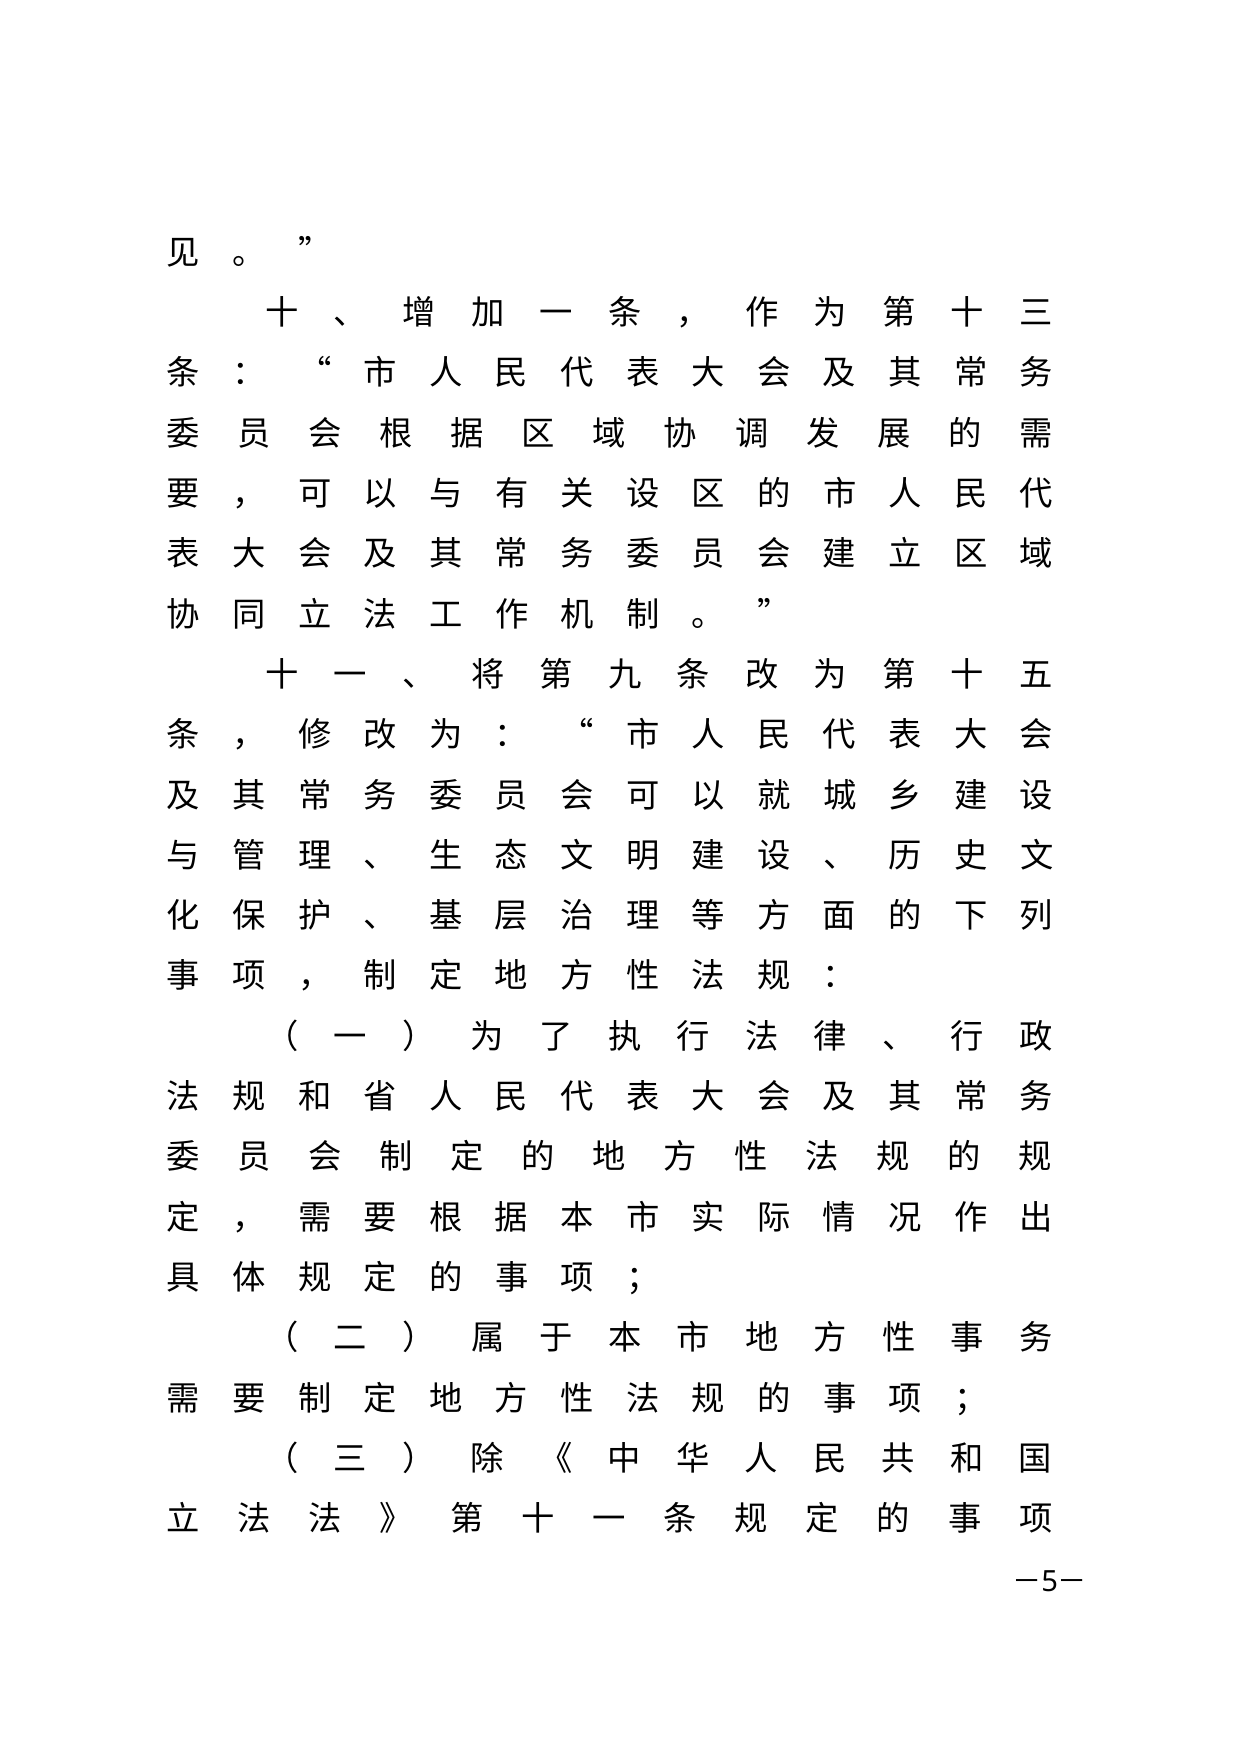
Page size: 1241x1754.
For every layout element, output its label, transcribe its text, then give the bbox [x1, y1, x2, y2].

list 九、增加一条，作为第十二条：“市人民代表大会常务委员会根据实际需要设立基层立法联系点，深入听取基层群众和有关方面对法规草案及立法工作的意见。” [167, 219, 1085, 280]
list 十、增加一条，作为第十三条：“市人民代表大会及其常务委员会根据区域协调发展的需要，可以与有关设区的市人民代表大会及其常务委员会建立区域协同立法工作机制。” [167, 280, 1085, 642]
list 十一、将第九条改为第十五条，修改为：“市人民代表大会及其常务委员会可以就城乡建设与管理、生态文明建设、历史文化保护、基层治理等方面的下列事项，制定地方性法规： [167, 642, 1085, 1003]
list （一）为了执行法律、行政法规和省人民代表大会及其常务委员会制定的地方性法规的规定，需要根据本市实际情况作出具体规定的事项； [167, 1003, 1085, 1305]
list （三）除《中华人民共和国立法法》第十一条规定的事项外，国家和省尚未制定法律或者行政法规、地方性法规的，根据本市实际，需要先行制定地方性法规的事项。 [167, 1426, 1085, 1546]
list （二）属于本市地方性事务需要制定地方性法规的事项； [167, 1305, 1085, 1426]
